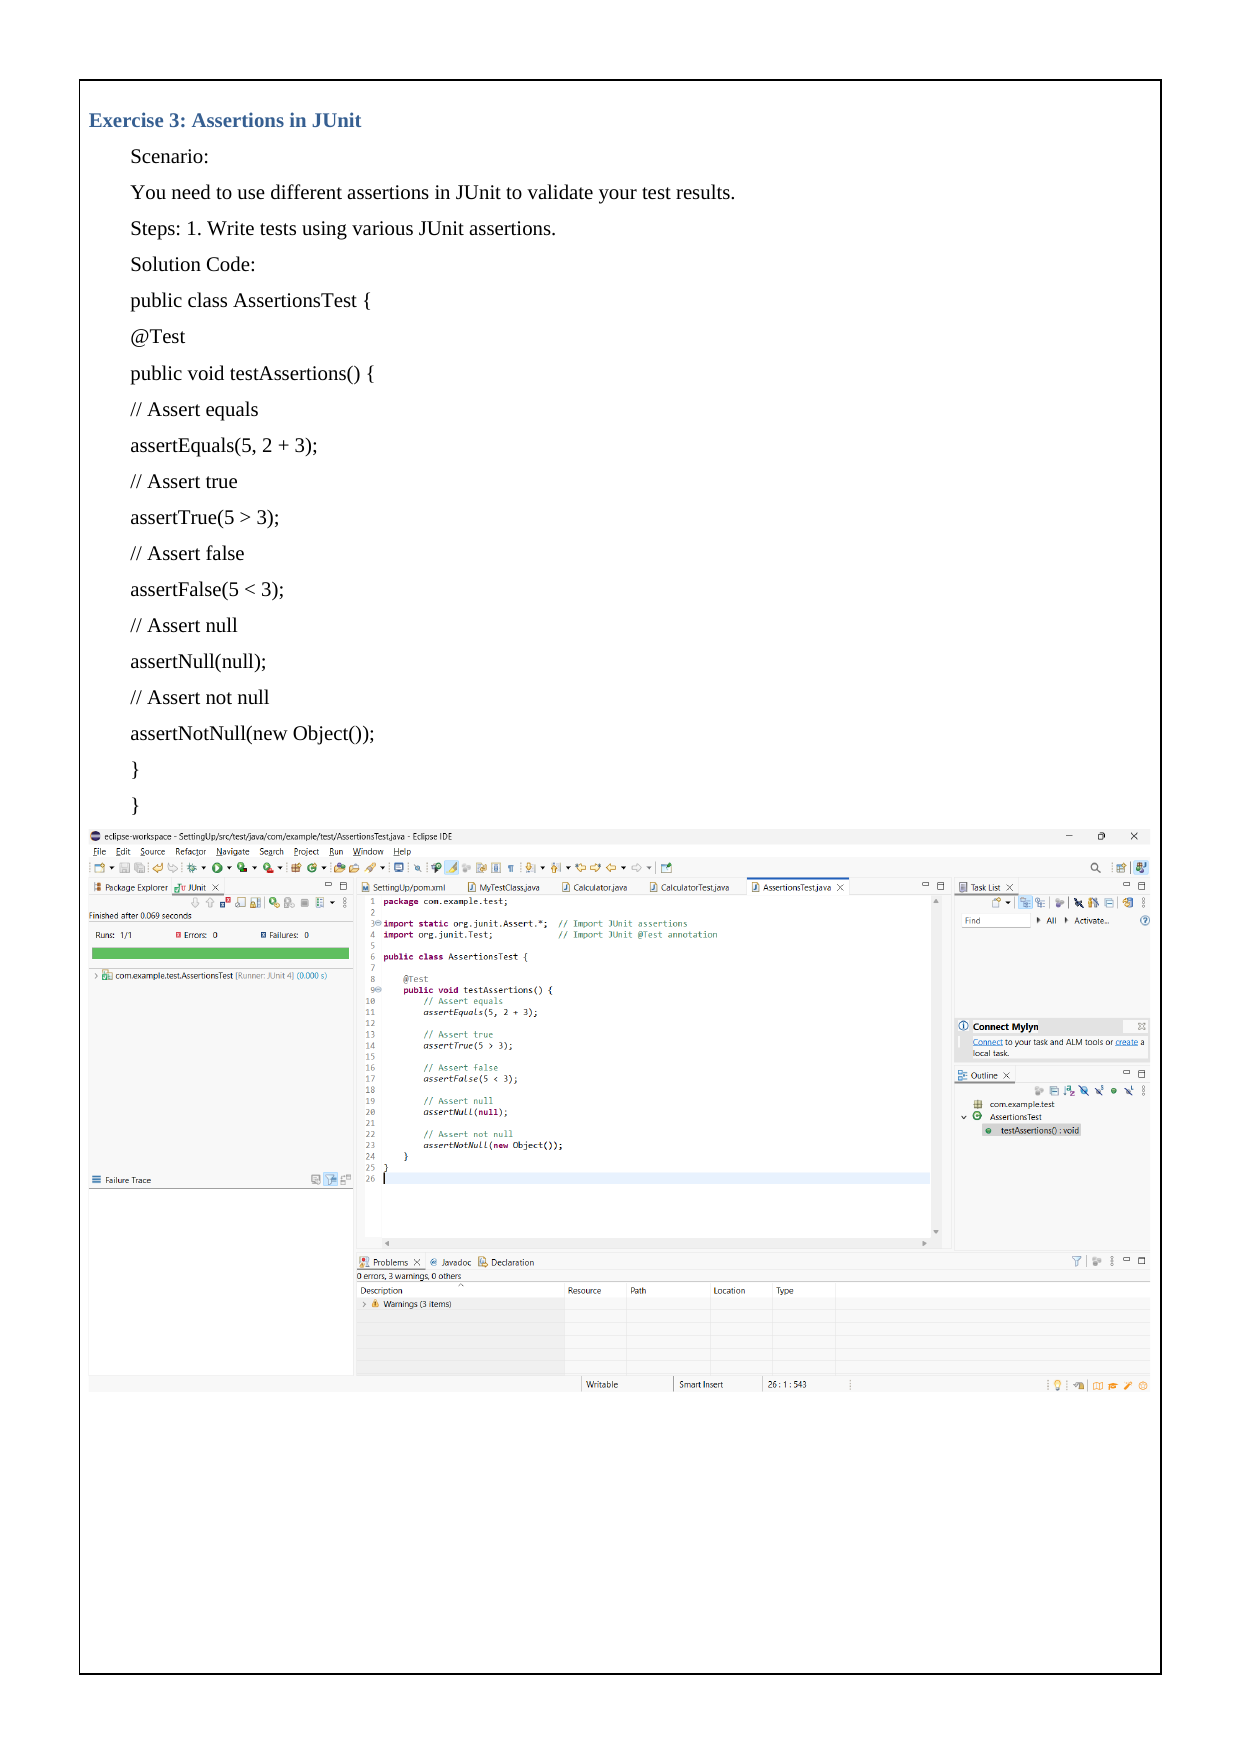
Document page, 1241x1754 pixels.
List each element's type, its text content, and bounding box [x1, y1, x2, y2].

text // Assert equals [130, 397, 1152, 421]
picture [88, 829, 1150, 1392]
text assertEquals(5, 2 + 3); [130, 433, 1152, 457]
text // Assert null [130, 613, 1152, 637]
text public void testAssertions() { [130, 361, 1152, 384]
text You need to use different assertions in JUnit to validate your test results. [130, 180, 1152, 204]
text } [130, 793, 1152, 817]
text Steps: 1. Write tests using various JUnit assertions. [130, 216, 1152, 240]
text } [130, 757, 1152, 781]
text @Test [130, 324, 1152, 348]
text assertNotNull(new Object()); [130, 721, 1152, 745]
text // Assert not null [130, 685, 1152, 709]
text Scenario: [130, 144, 1152, 168]
text // Assert false [130, 541, 1152, 565]
text assertTrue(5 > 3); [130, 505, 1152, 529]
text // Assert true [130, 469, 1152, 493]
text Solution Code: [130, 252, 1152, 276]
text public class AssertionsTest { [130, 288, 1152, 312]
text Exercise 3: Assertions in JUnit [88, 108, 1152, 132]
text assertFalse(5 < 3); [130, 577, 1152, 601]
text assertNull(null); [130, 649, 1152, 673]
